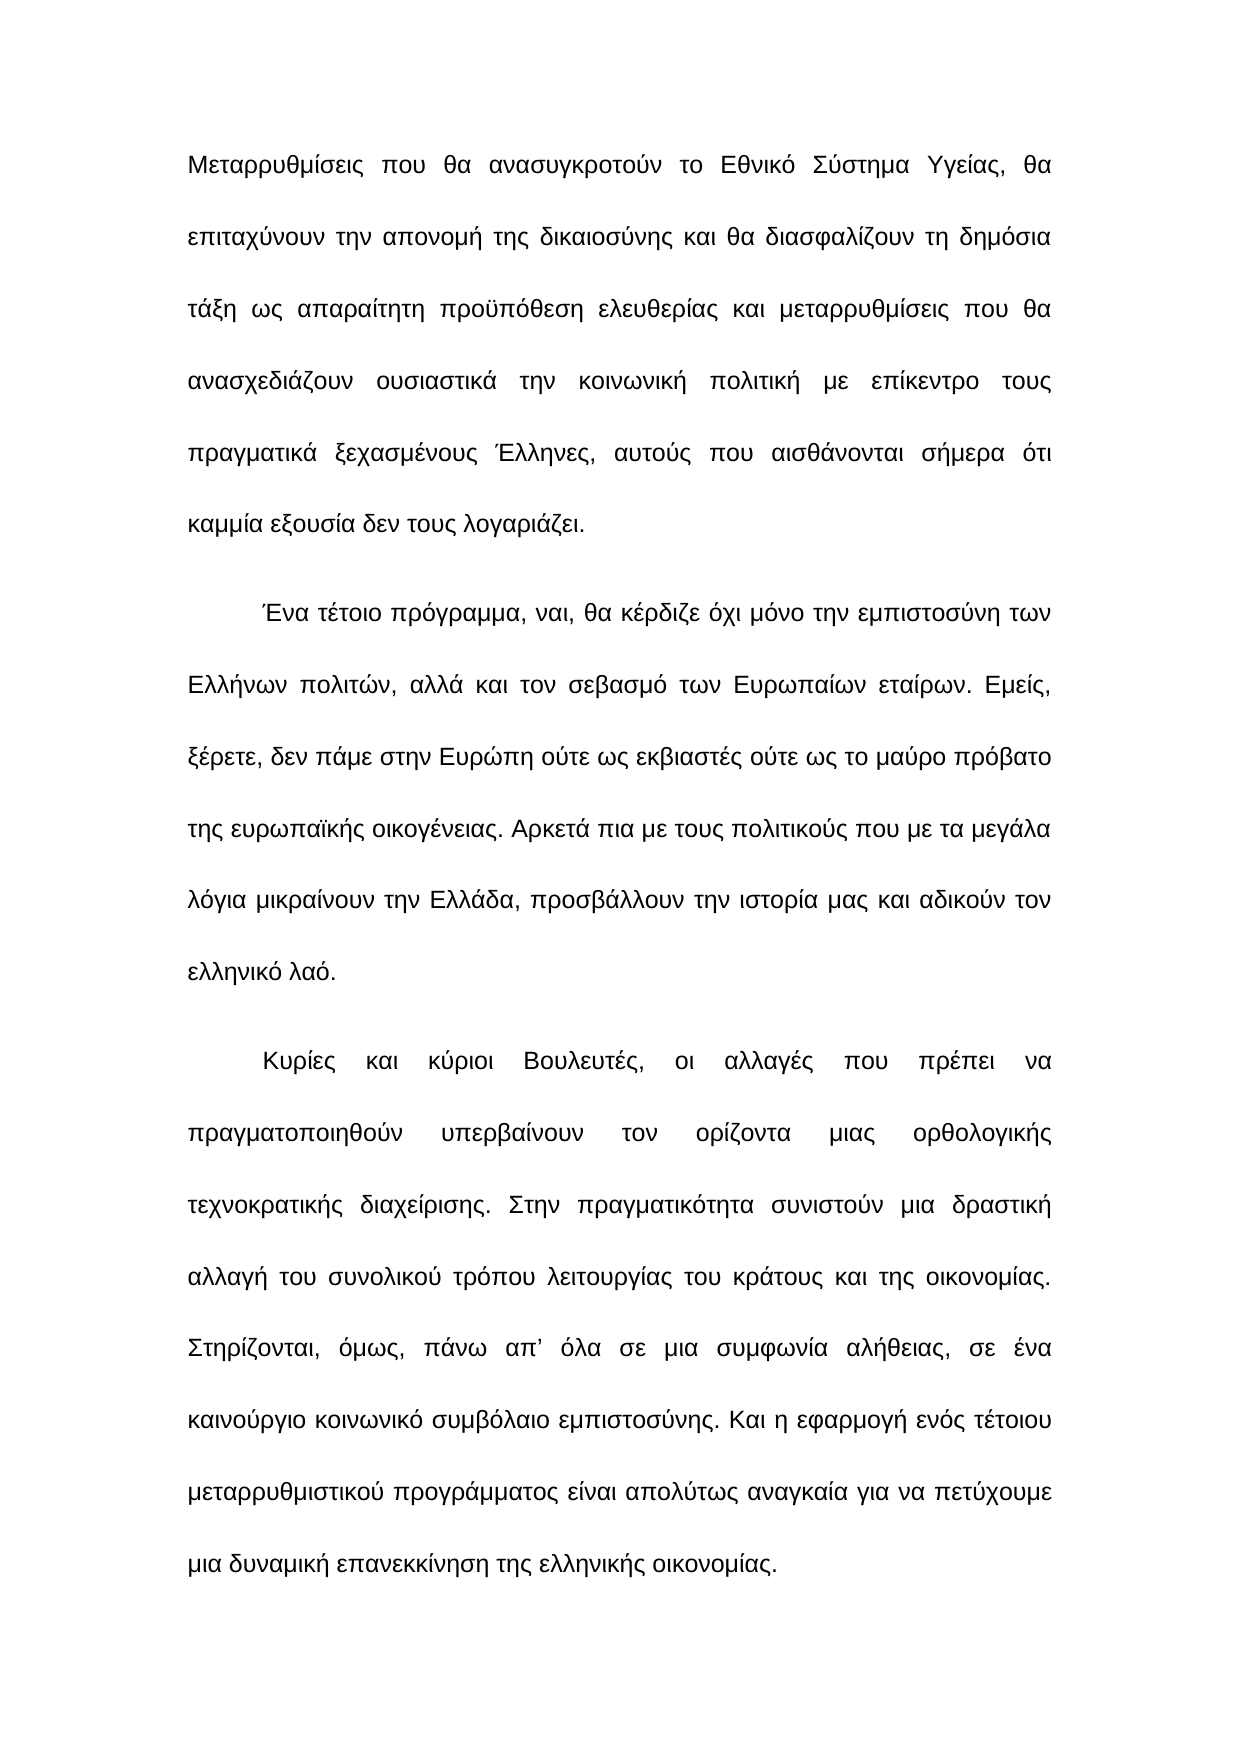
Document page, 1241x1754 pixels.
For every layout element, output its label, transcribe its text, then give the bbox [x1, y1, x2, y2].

text Κυρίες και κύριοι Βουλευτές, οι αλλαγές που πρέπει να πραγματοποιηθούν υπερβαίνουν τον ορίζοντα μιας ορθολογικής τεχνοκρατικής διαχείρισης. Στην πραγματικότητα συνιστούν μια δραστική αλλαγή του συνολικού τρόπου λειτουργίας του κράτους και της οικονομίας. Στηρίζονται, όμως, πάνω απ’ όλα σε μια συμφωνία αλήθειας, σε ένα καινούργιο κοινωνικό συμβόλαιο εμπιστοσύνης. Και η εφαρμογή ενός τέτοιου μεταρρυθμιστικού προγράμματος είναι απολύτως αναγκαία για να πετύχουμε μια δυναμική επανεκκίνηση της ελληνικής οικονομίας. [187, 1046, 1053, 1578]
text Ένα τέτοιο πρόγραμμα, ναι, θα κέρδιζε όχι μόνο την εμπιστοσύνη των Ελλήνων πολιτών, αλλά και τον σεβασμό των Ευρωπαίων εταίρων. Εμείς, ξέρετε, δεν πάμε στην Ευρώπη ούτε ως εκβιαστές ούτε ως το μαύρο πρόβατο της ευρωπαϊκής οικογένειας. Αρκετά πια με τους πολιτικούς που με τα μεγάλα λόγια μικραίνουν την Ελλάδα, προσβάλλουν την ιστορία μας και αδικούν τον ελληνικό λαό. [187, 598, 1053, 986]
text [187, 150, 1053, 538]
